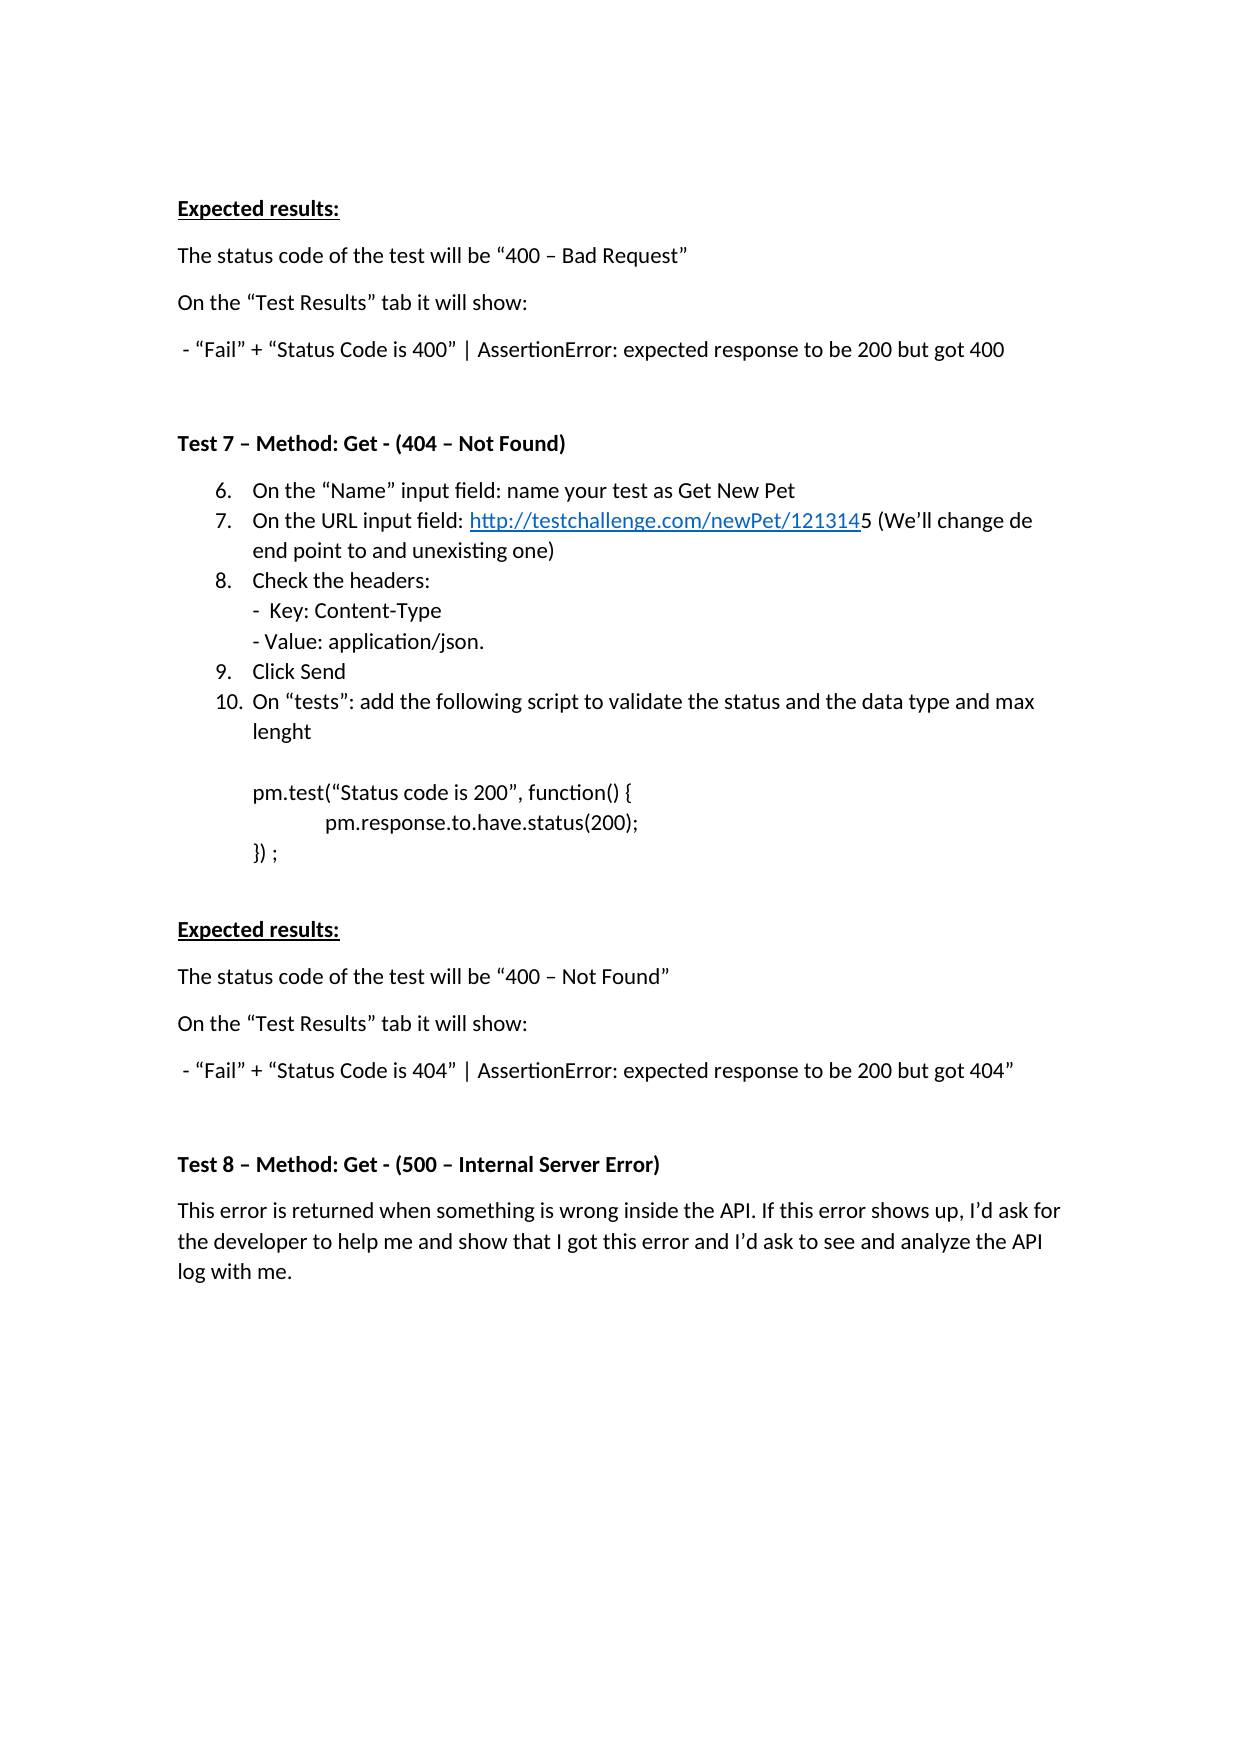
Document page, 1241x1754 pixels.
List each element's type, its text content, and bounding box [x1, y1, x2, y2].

list pm.response.to.have.status(200); [252, 808, 1063, 836]
text Test 8 – Method: Get - (500 – Internal Server Error) [177, 1150, 1063, 1178]
text On the “Test Results” tab it will show: [177, 288, 1063, 316]
text Test 7 – Method: Get - (404 – Not Found) [177, 429, 1063, 457]
text - “Fail” + “Status Code is 404” | AssertionError: expected response to be 200 but got 404” [177, 1056, 1063, 1084]
text The status code of the test will be “400 – Not Found” [177, 962, 1063, 990]
text - “Fail” + “Status Code is 400” | AssertionError: expected response to be 200 but got 400 [177, 335, 1063, 363]
text This error is returned when something is wrong inside the API. If this error shows up, I’d ask for the developer to help me and show that I got this error and I’d ask to see and analyze the API log with me. [177, 1197, 1063, 1285]
list Click Send [215, 657, 1063, 685]
list - Value: application/json. [252, 627, 1063, 655]
list On the URL input field: http://testchallenge.com/newPet/1213145 (We’ll change de end point to and unexisting one) [215, 506, 1063, 564]
list - Key: Content-Type [252, 597, 1063, 624]
list On “tests”: add the following script to validate the status and the data type and max lenght [215, 687, 1063, 745]
text Expected results: [177, 915, 1063, 943]
list }) ; [252, 838, 1063, 866]
list Check the headers: [215, 566, 1063, 594]
text On the “Test Results” tab it will show: [177, 1009, 1063, 1037]
list On the “Name” input field: name your test as Get New Pet [215, 476, 1063, 504]
text Expected results: [177, 194, 1063, 222]
text The status code of the test will be “400 – Bad Request” [177, 241, 1063, 269]
list pm.test(“Status code is 200”, function() { [252, 778, 1063, 806]
